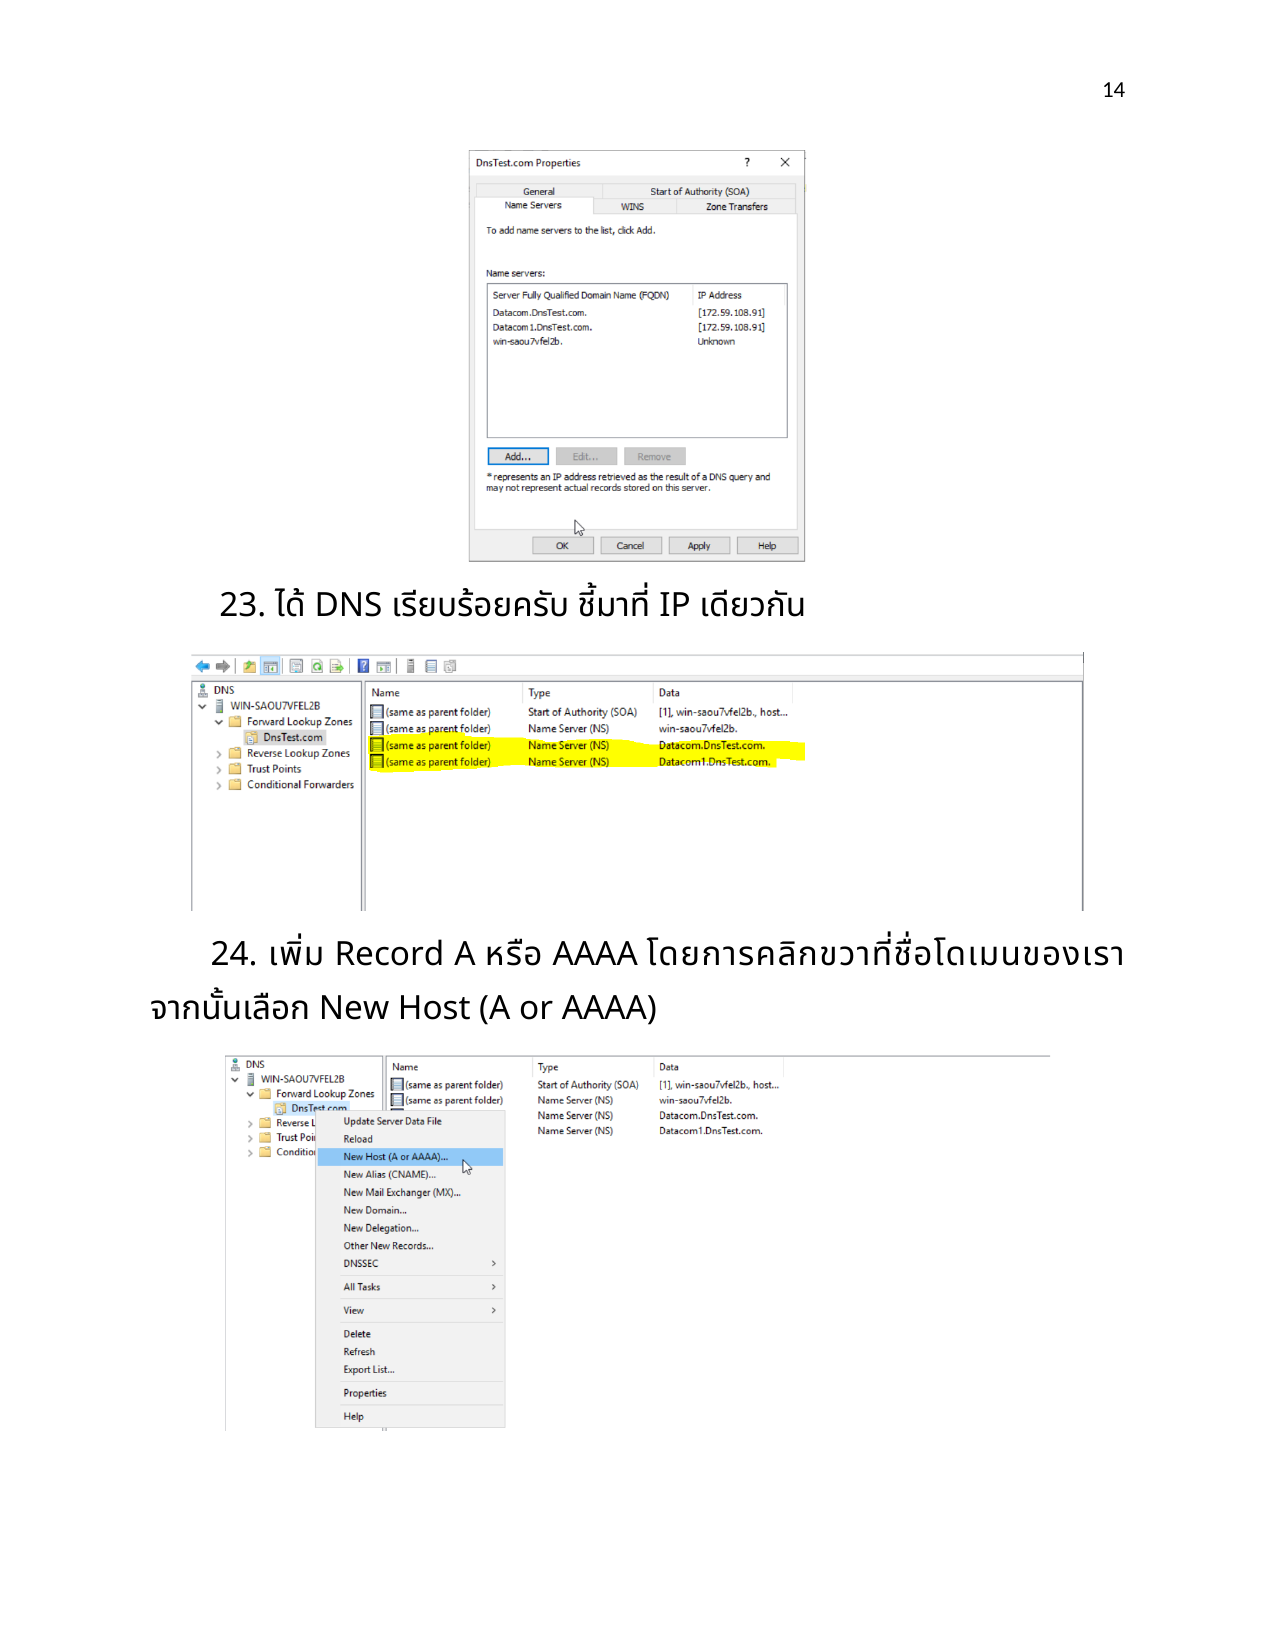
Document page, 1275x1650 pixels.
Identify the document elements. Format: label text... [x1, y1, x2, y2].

picture [191, 652, 1084, 911]
text 24. เพิ่ม Record A หรือ AAAA โดยการคลิกขวาที่ชื่อโดเมนของเรา จากนั้นเลือก New Host (A or AAAA) [150, 929, 1125, 1035]
picture [468, 150, 807, 563]
text 23. ได้ DNS เรียบร้อยครับ ชี้มาที่ IP เดียวกัน [150, 581, 1125, 632]
picture [225, 1055, 1050, 1431]
